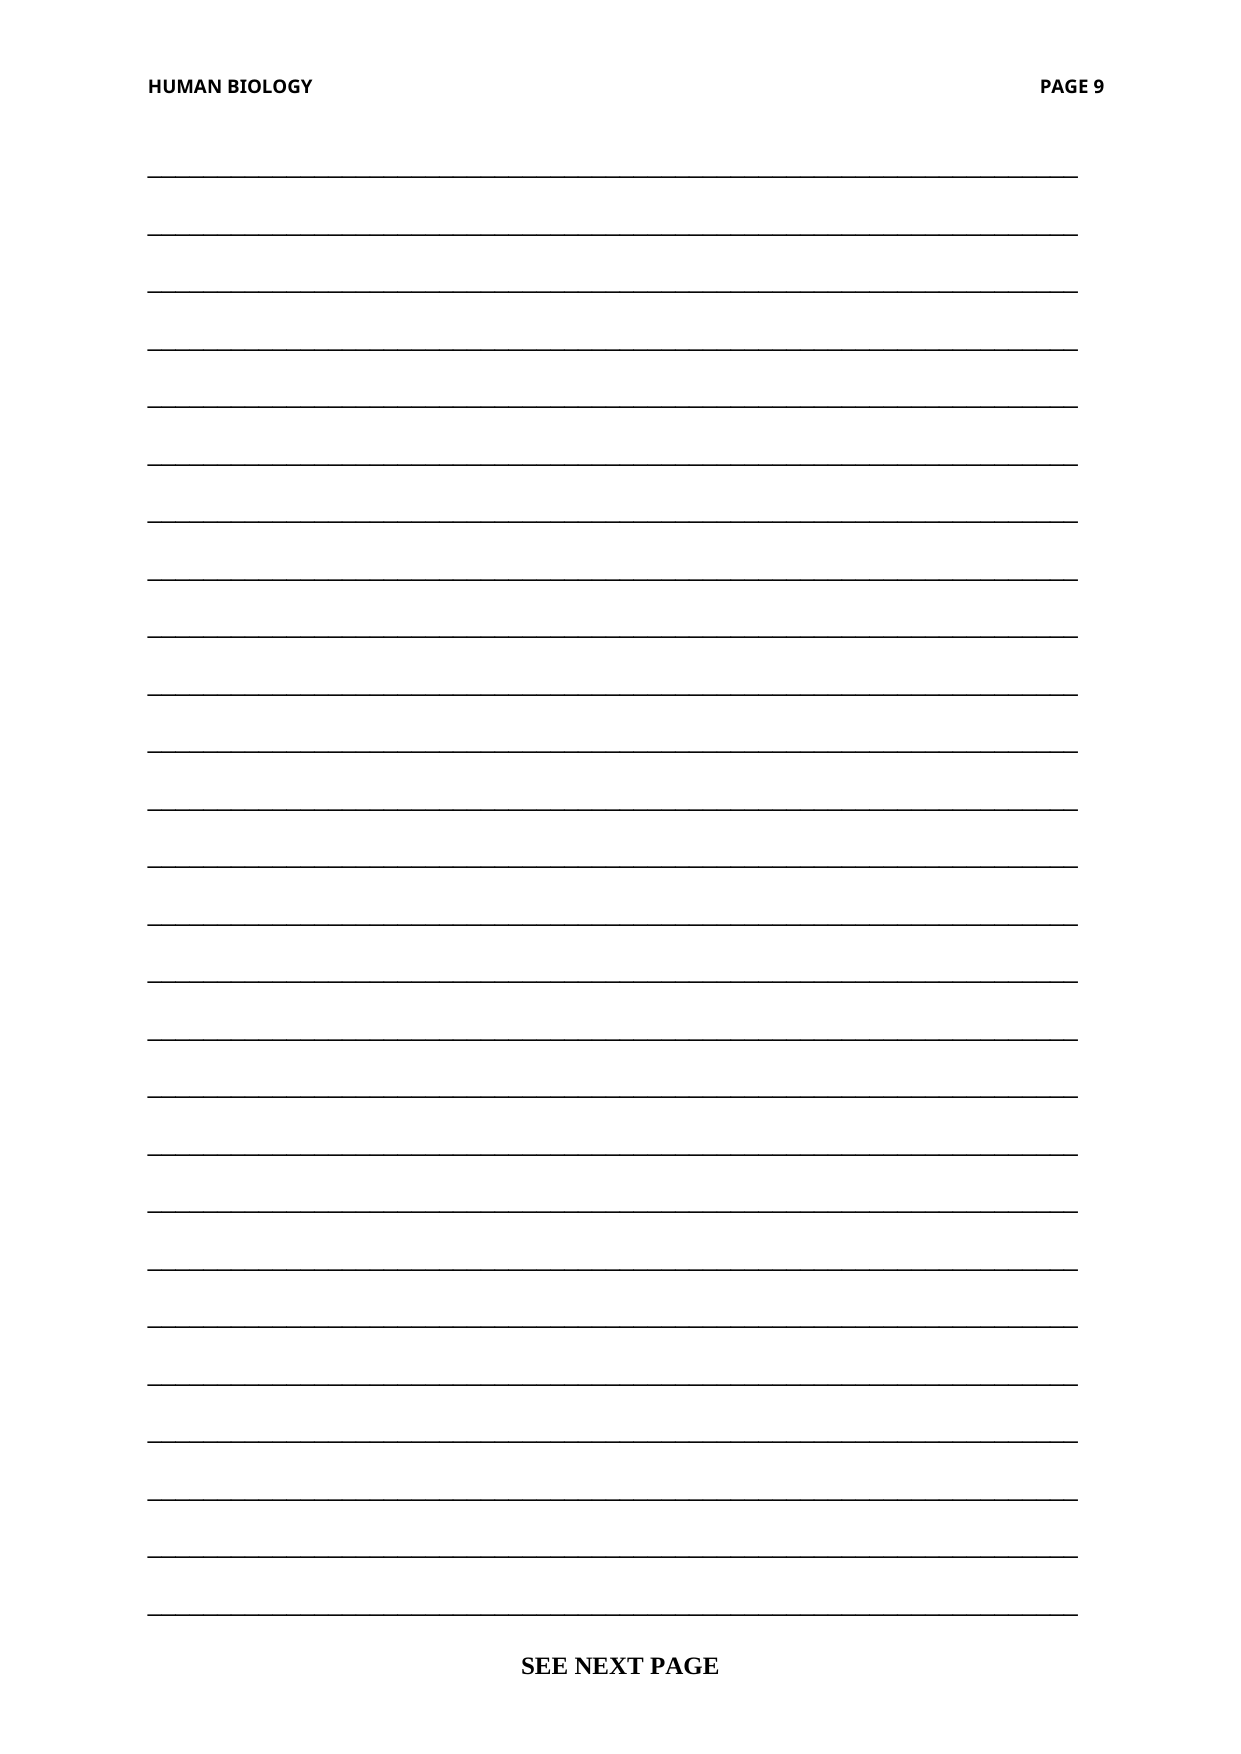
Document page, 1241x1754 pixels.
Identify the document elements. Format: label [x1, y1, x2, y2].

text [148, 150, 1092, 1617]
